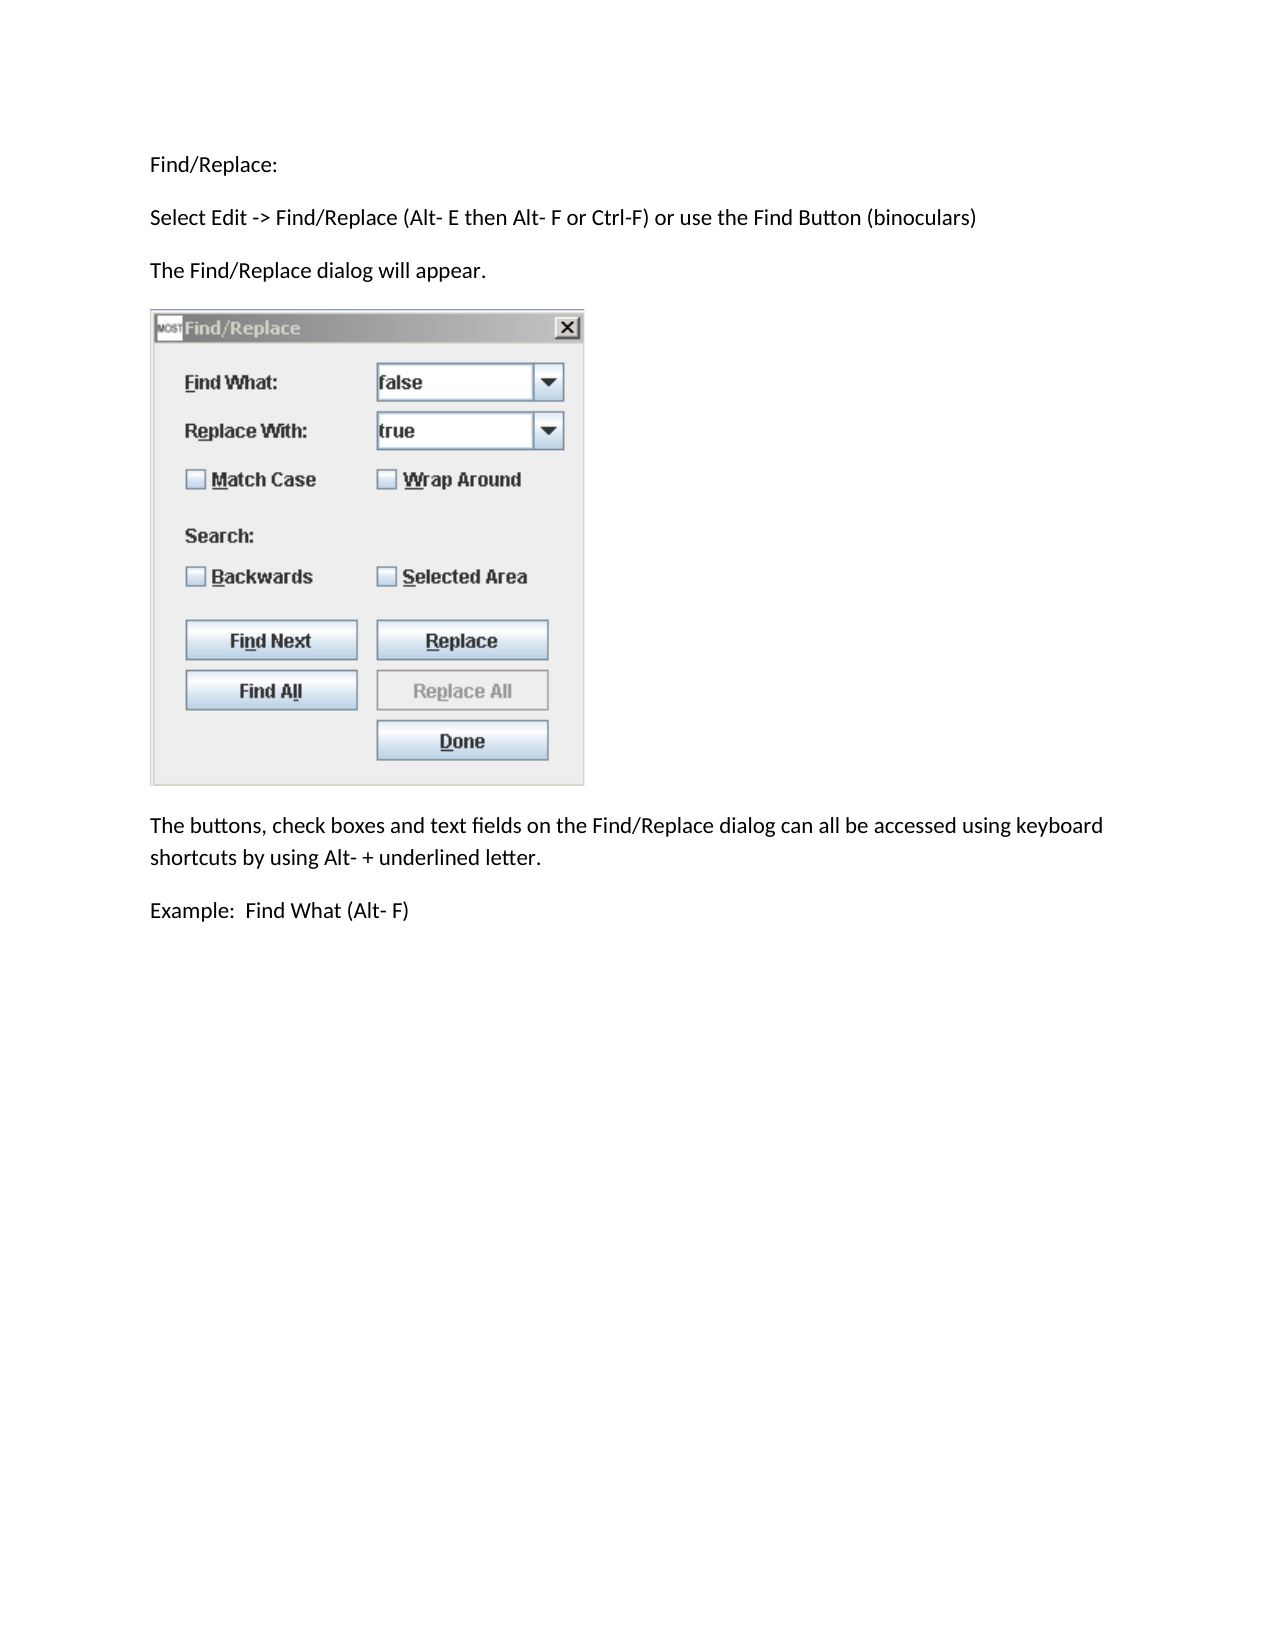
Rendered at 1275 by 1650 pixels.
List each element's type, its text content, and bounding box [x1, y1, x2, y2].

text The Find/Replace dialog will appear. [150, 256, 1125, 284]
text Find/Replace: [150, 150, 1125, 178]
text Select Edit -> Find/Replace (Alt- E then Alt- F or Ctrl-F) or use the Find Button (binoculars) [150, 203, 1125, 231]
picture [150, 309, 585, 786]
text The buttons, check boxes and text fields on the Find/Replace dialog can all be accessed using keyboard shortcuts by using Alt- + underlined letter. [150, 811, 1125, 871]
text Example: Find What (Alt- F) [150, 896, 1125, 924]
